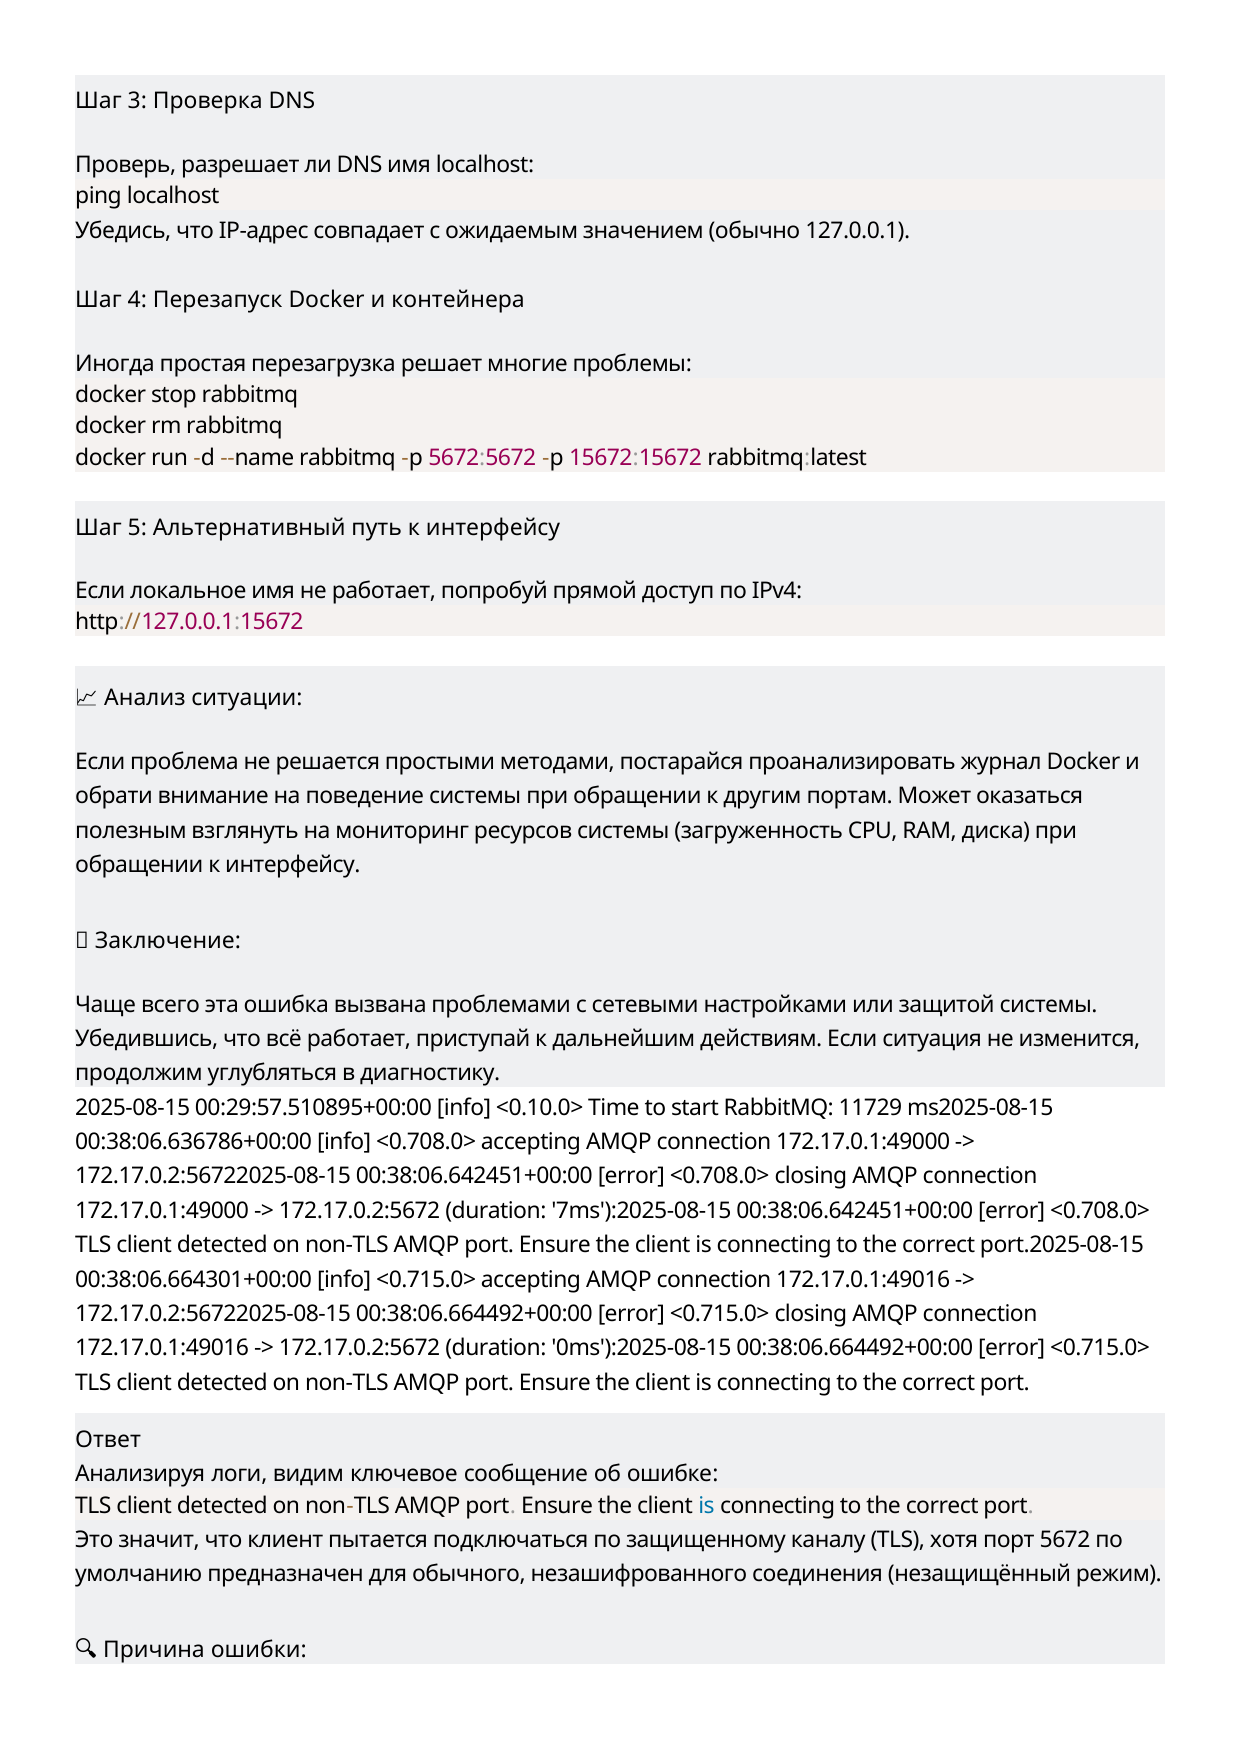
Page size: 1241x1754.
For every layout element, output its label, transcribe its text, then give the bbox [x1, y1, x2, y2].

text Шаг 4: Перезапуск Docker и контейнера [75, 274, 1165, 314]
text docker run -d --name rabbitmq -p 5672:5672 -p 15672:15672 rabbitmq:latest [75, 441, 1165, 472]
text docker rm rabbitmq [75, 409, 1165, 441]
text Иногда простая перезагрузка решает многие проблемы: [75, 344, 1165, 378]
text Ответ [75, 1413, 1165, 1454]
text Шаг 5: Альтернативный путь к интерфейсу [75, 501, 1165, 542]
text Если проблема не решается простыми методами, постарайся проанализировать журнал Docker и обрати внимание на поведение системы при обращении к другим портам. Может оказаться полезным взглянуть на мониторинг ресурсов системы (загруженность CPU, RAM, диска) при обращении к интерфейсу. [75, 742, 1165, 879]
text 📌 Заключение: [75, 908, 1165, 955]
text TLS client detected on non-TLS AMQP port. Ensure the client is connecting to the correct port. [75, 1488, 1165, 1520]
text 📈 Анализ ситуации: [75, 666, 1165, 712]
text docker stop rabbitmq [75, 378, 1165, 409]
text Проверь, разрешает ли DNS имя localhost: [75, 145, 1165, 179]
text 2025-08-15 00:29:57.510895+00:00 [info] <0.10.0> Time to start RabbitMQ: 11729 ms2025-08-15 00:38:06.636786+00:00 [info] <0.708.0> accepting AMQP connection 172.17.0.1:49000 -> 172.17.0.2:56722025-08-15 00:38:06.642451+00:00 [error] <0.708.0> closing AMQP connection 172.17.0.1:49000 -> 172.17.0.2:5672 (duration: '7ms'):2025-08-15 00:38:06.642451+00:00 [error] <0.708.0> TLS client detected on non-TLS AMQP port. Ensure the client is connecting to the correct port.2025-08-15 00:38:06.664301+00:00 [info] <0.715.0> accepting AMQP connection 172.17.0.1:49016 -> 172.17.0.2:56722025-08-15 00:38:06.664492+00:00 [error] <0.715.0> closing AMQP connection 172.17.0.1:49016 -> 172.17.0.2:5672 (duration: '0ms'):2025-08-15 00:38:06.664492+00:00 [error] <0.715.0> TLS client detected on non-TLS AMQP port. Ensure the client is connecting to the correct port. [75, 1087, 1165, 1397]
text ping localhost [75, 179, 1165, 210]
text Анализируя логи, видим ключевое сообщение об ошибке: [75, 1454, 1165, 1488]
text Если локальное имя не работает, попробуй прямой доступ по IPv4: [75, 571, 1165, 605]
text Это значит, что клиент пытается подключаться по защищенному каналу (TLS), хотя порт 5672 по умолчанию предназначен для обычного, незашифрованного соединения (незащищённый режим). [75, 1520, 1165, 1588]
text 🔍 Причина ошибки: [75, 1618, 1165, 1664]
text Шаг 3: Проверка DNS [75, 75, 1165, 116]
text Убедись, что IP-адрес совпадает с ожидаемым значением (обычно 127.0.0.1). [75, 210, 1165, 245]
text Чаще всего эта ошибка вызвана проблемами с сетевыми настройками или защитой системы. Убедившись, что всё работает, приступай к дальнейшим действиям. Если ситуация не изменится, продолжим углубляться в диагностику. [75, 984, 1165, 1087]
text http://127.0.0.1:15672 [75, 605, 1165, 636]
